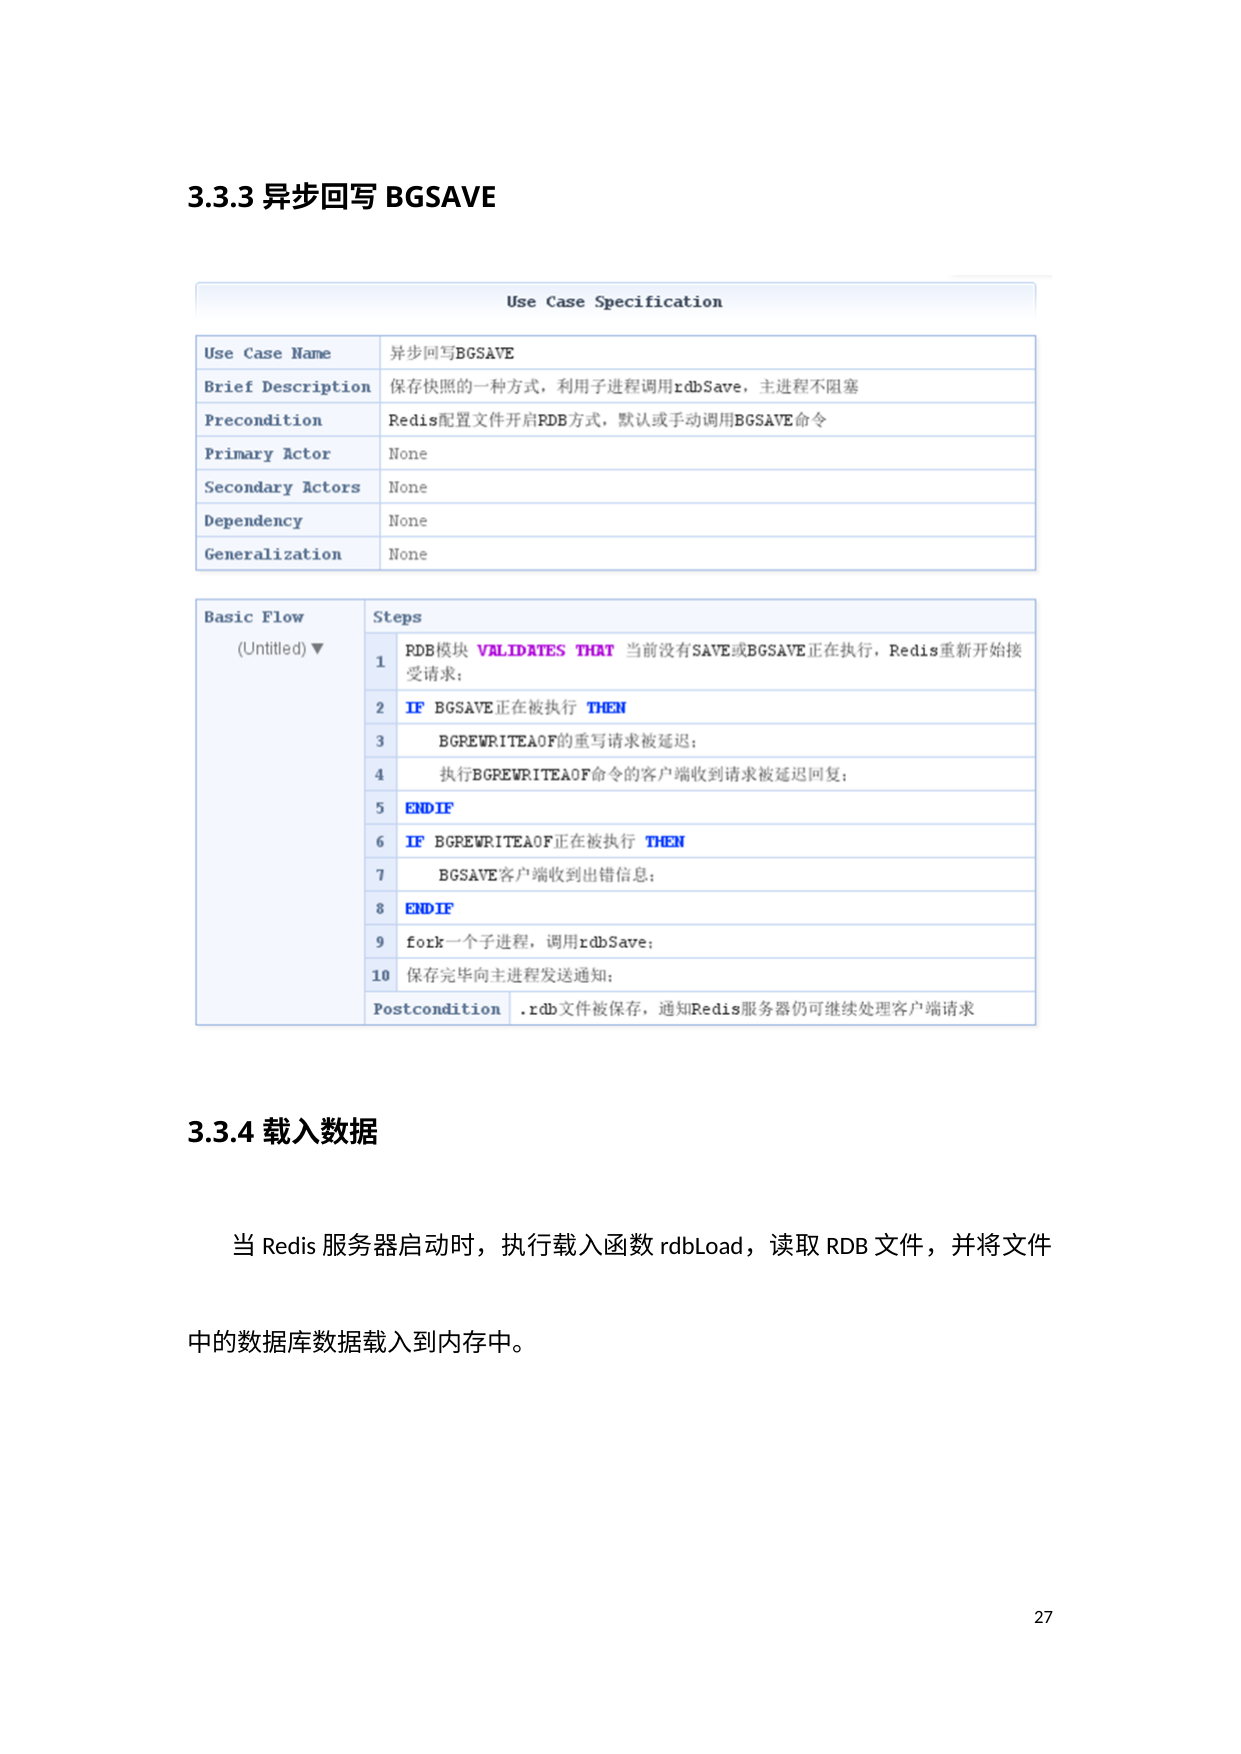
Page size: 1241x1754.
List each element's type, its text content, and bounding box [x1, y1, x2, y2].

picture [187, 275, 1053, 1041]
subtitle 3.3.3 异步回写BGSAVE [187, 162, 1053, 227]
text 当Redis服务器启动时，执行载入函数rdbLoad，读取RDB文件，并将文件中的数据库数据载入到内存中。 [187, 1211, 1053, 1373]
subtitle 3.3.4 载入数据 [187, 1097, 1053, 1162]
